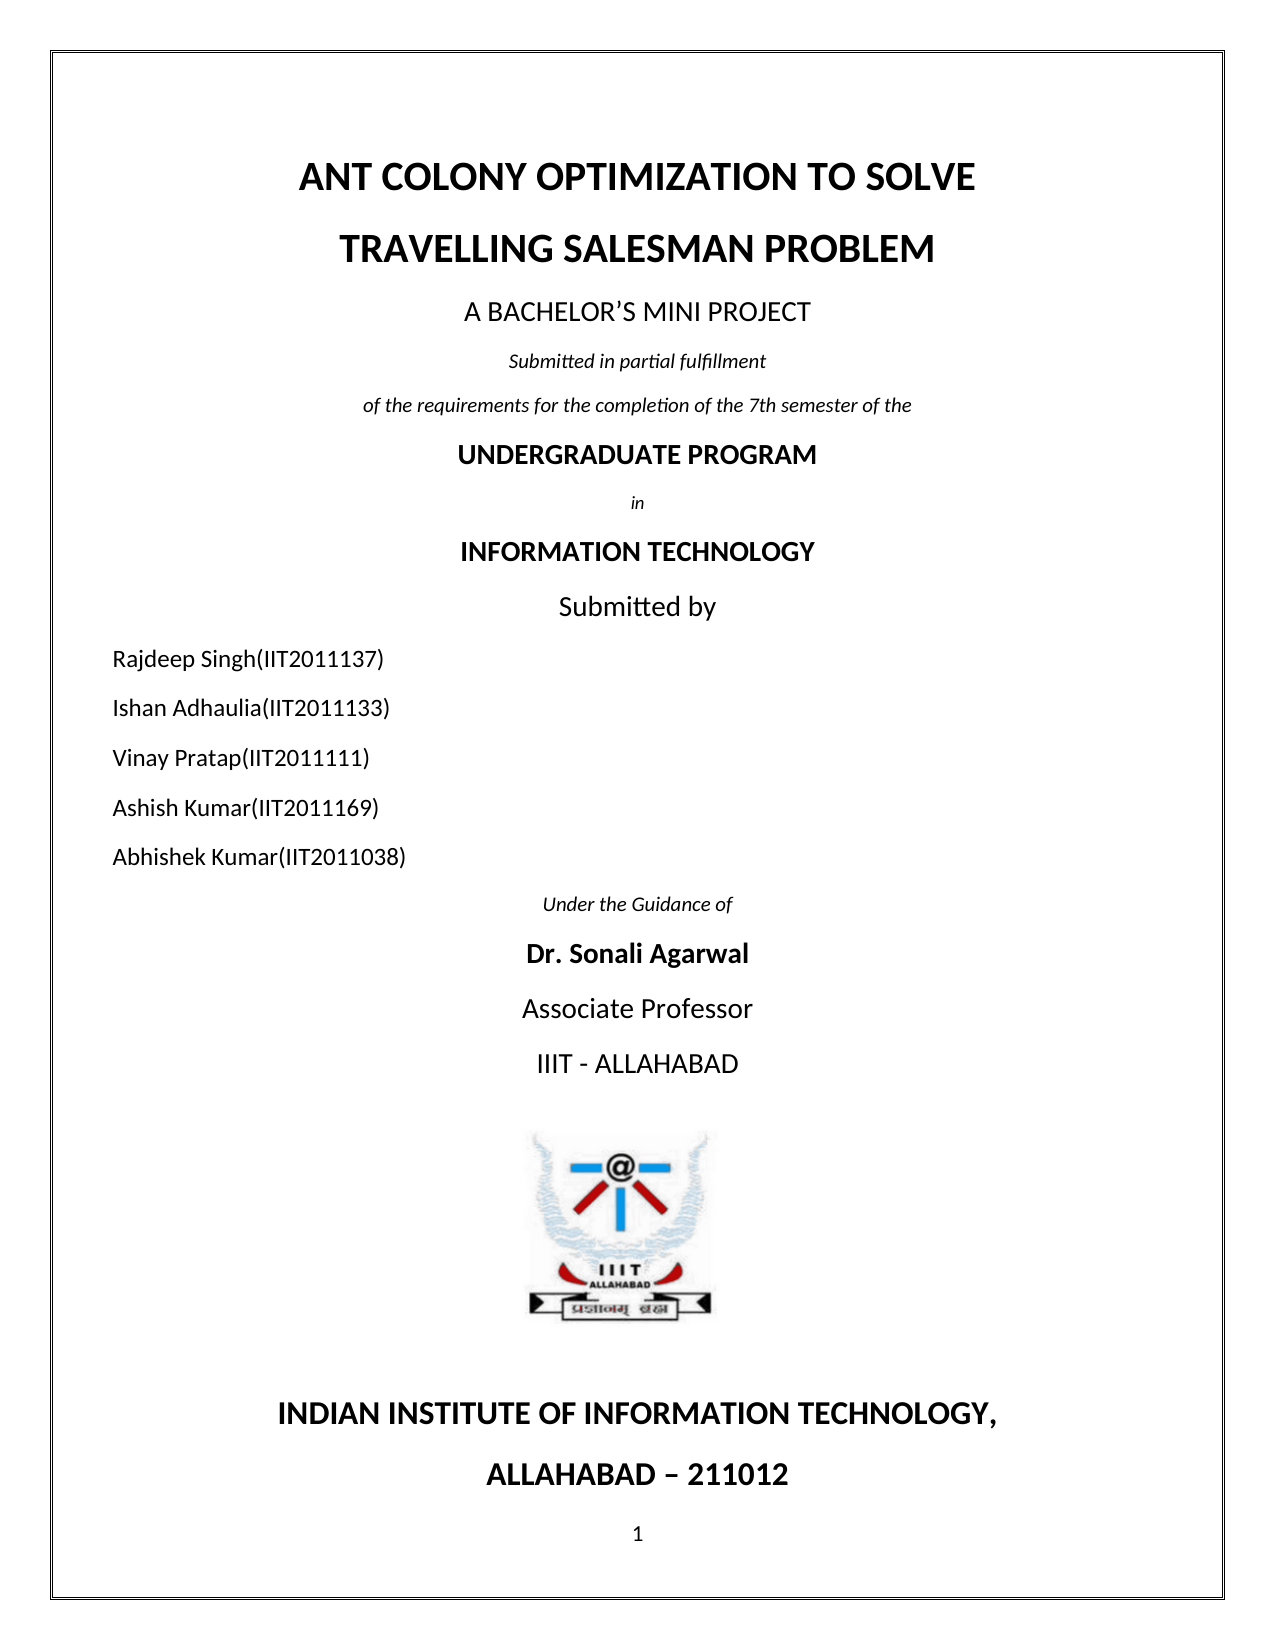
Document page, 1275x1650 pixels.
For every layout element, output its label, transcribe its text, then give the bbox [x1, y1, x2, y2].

text ANT COLONY OPTIMIZATION TO SOLVE [112, 150, 1162, 201]
text INDIAN INSTITUTE OF INFORMATION TECHNOLOGY, [112, 1392, 1162, 1433]
text Vinay Pratap(IIT2011111) [112, 742, 1162, 773]
text Submitted in partial fulfillment [112, 348, 1162, 374]
text Abhishek Kumar(IIT2011038) [112, 841, 1162, 872]
picture [455, 1100, 784, 1371]
text TRAVELLING SALESMAN PROBLEM [112, 222, 1162, 272]
text Ishan Adhaulia(IIT2011133) [112, 693, 1162, 723]
text Rajdeep Singh(IIT2011137) [112, 643, 1162, 673]
text Submitted by [112, 588, 1162, 623]
text UNDERGRADUATE PROGRAM [112, 436, 1162, 472]
text Associate Professor [112, 990, 1162, 1026]
text A BACHELOR’S MINI PROJECT [112, 293, 1162, 329]
text IIIT - ALLAHABAD [112, 1045, 1162, 1081]
text Dr. Sonali Agarwal [112, 935, 1162, 971]
text Under the Guidance of [112, 891, 1162, 916]
text Ashish Kumar(IIT2011169) [112, 792, 1162, 822]
text in [112, 491, 1162, 514]
text of the requirements for the completion of the 7th semester of the [112, 392, 1162, 418]
text ALLAHABAD – 211012 [112, 1452, 1162, 1493]
text INFORMATION TECHNOLOGY [112, 533, 1162, 568]
